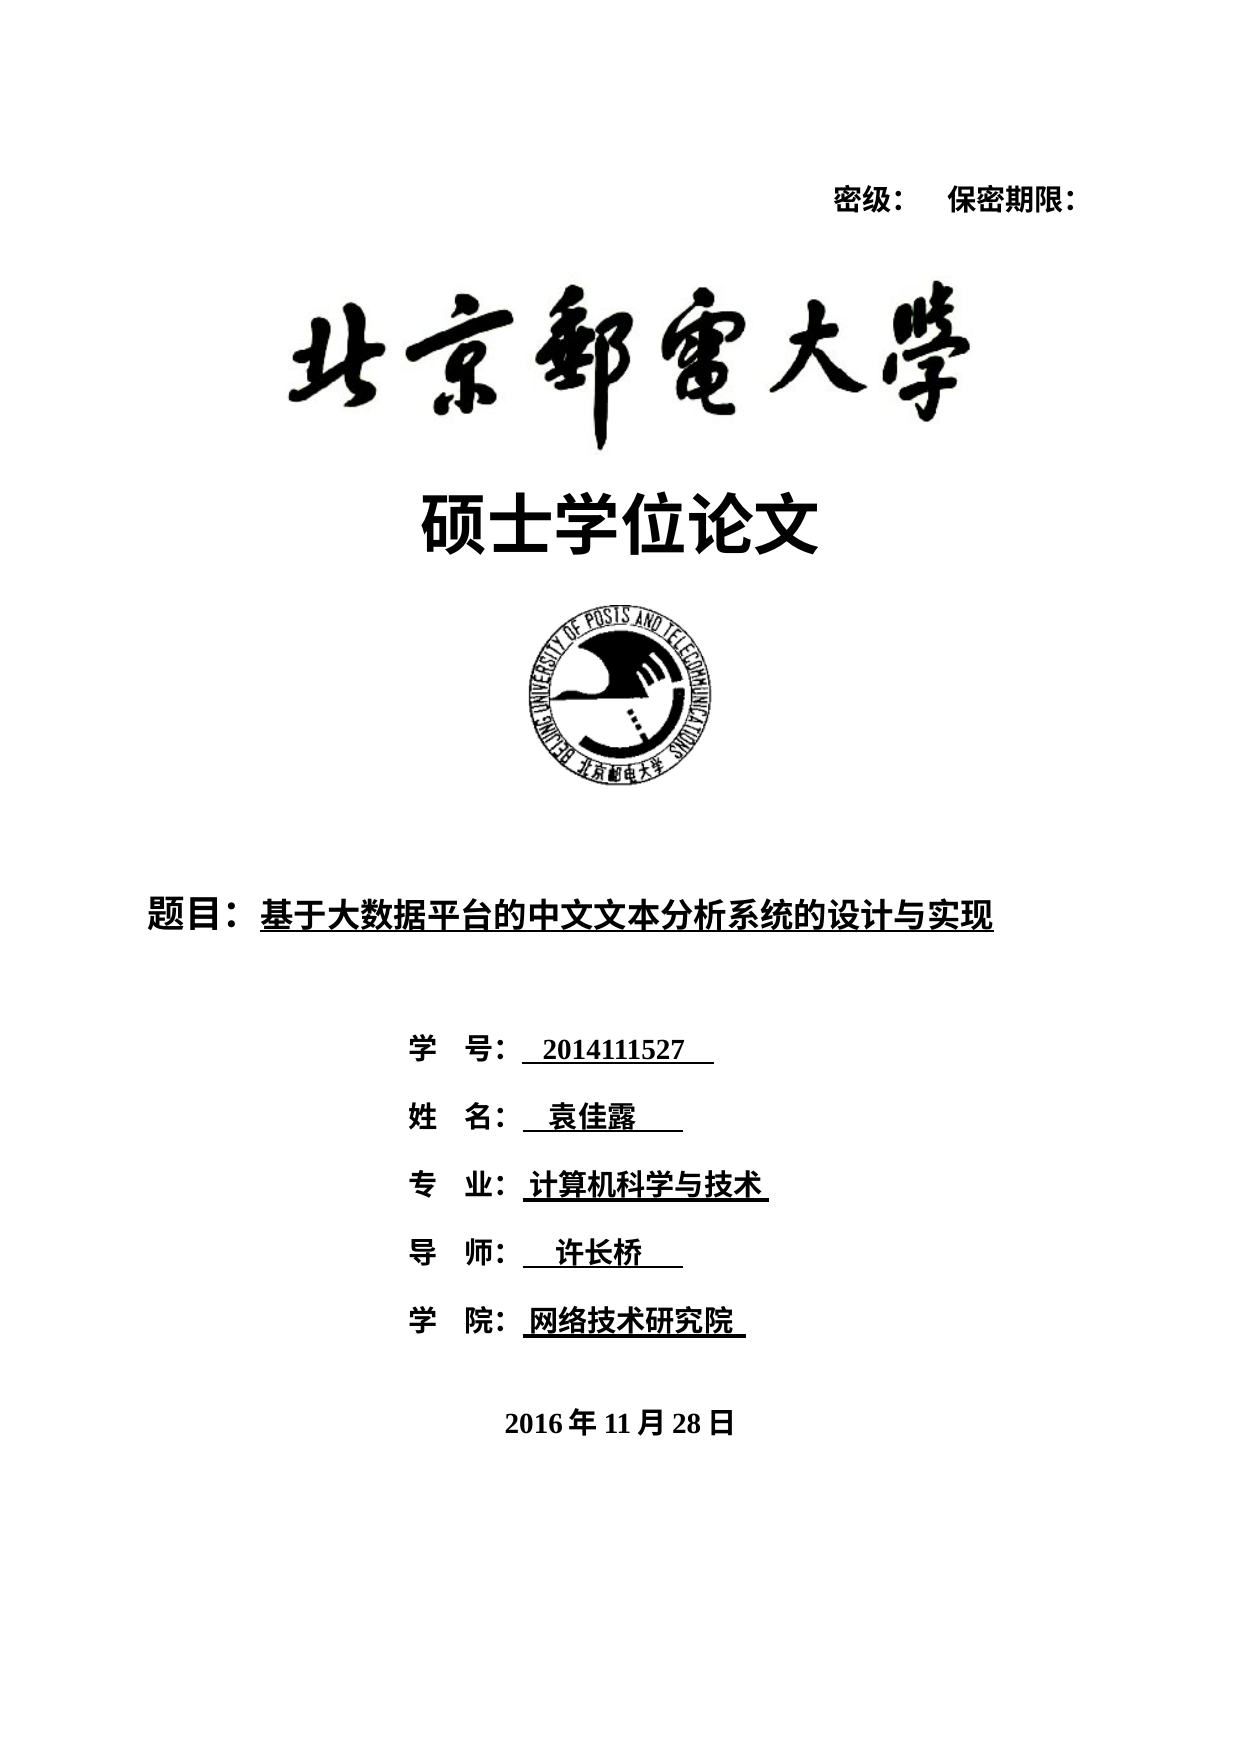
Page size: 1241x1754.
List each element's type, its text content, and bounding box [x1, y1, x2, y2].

text 导 师： 许长桥 [148, 1217, 1092, 1284]
text 学 号： 2014111527 [148, 1013, 1092, 1081]
text 姓 名： 袁佳露 [148, 1081, 1092, 1149]
text 硕士学位论文 [148, 469, 1092, 571]
text 题目：基于大数据平台的中文文本分析系统的设计与实现 [148, 877, 1092, 945]
text 2016年11月28日 [148, 1386, 1092, 1454]
text 学 院： 网络技术研究院 [148, 1284, 1092, 1352]
picture [528, 605, 712, 786]
picture [236, 265, 1010, 455]
text 密级： 保密期限： [148, 164, 1092, 232]
text 专 业： 计算机科学与技术 [148, 1149, 1092, 1217]
